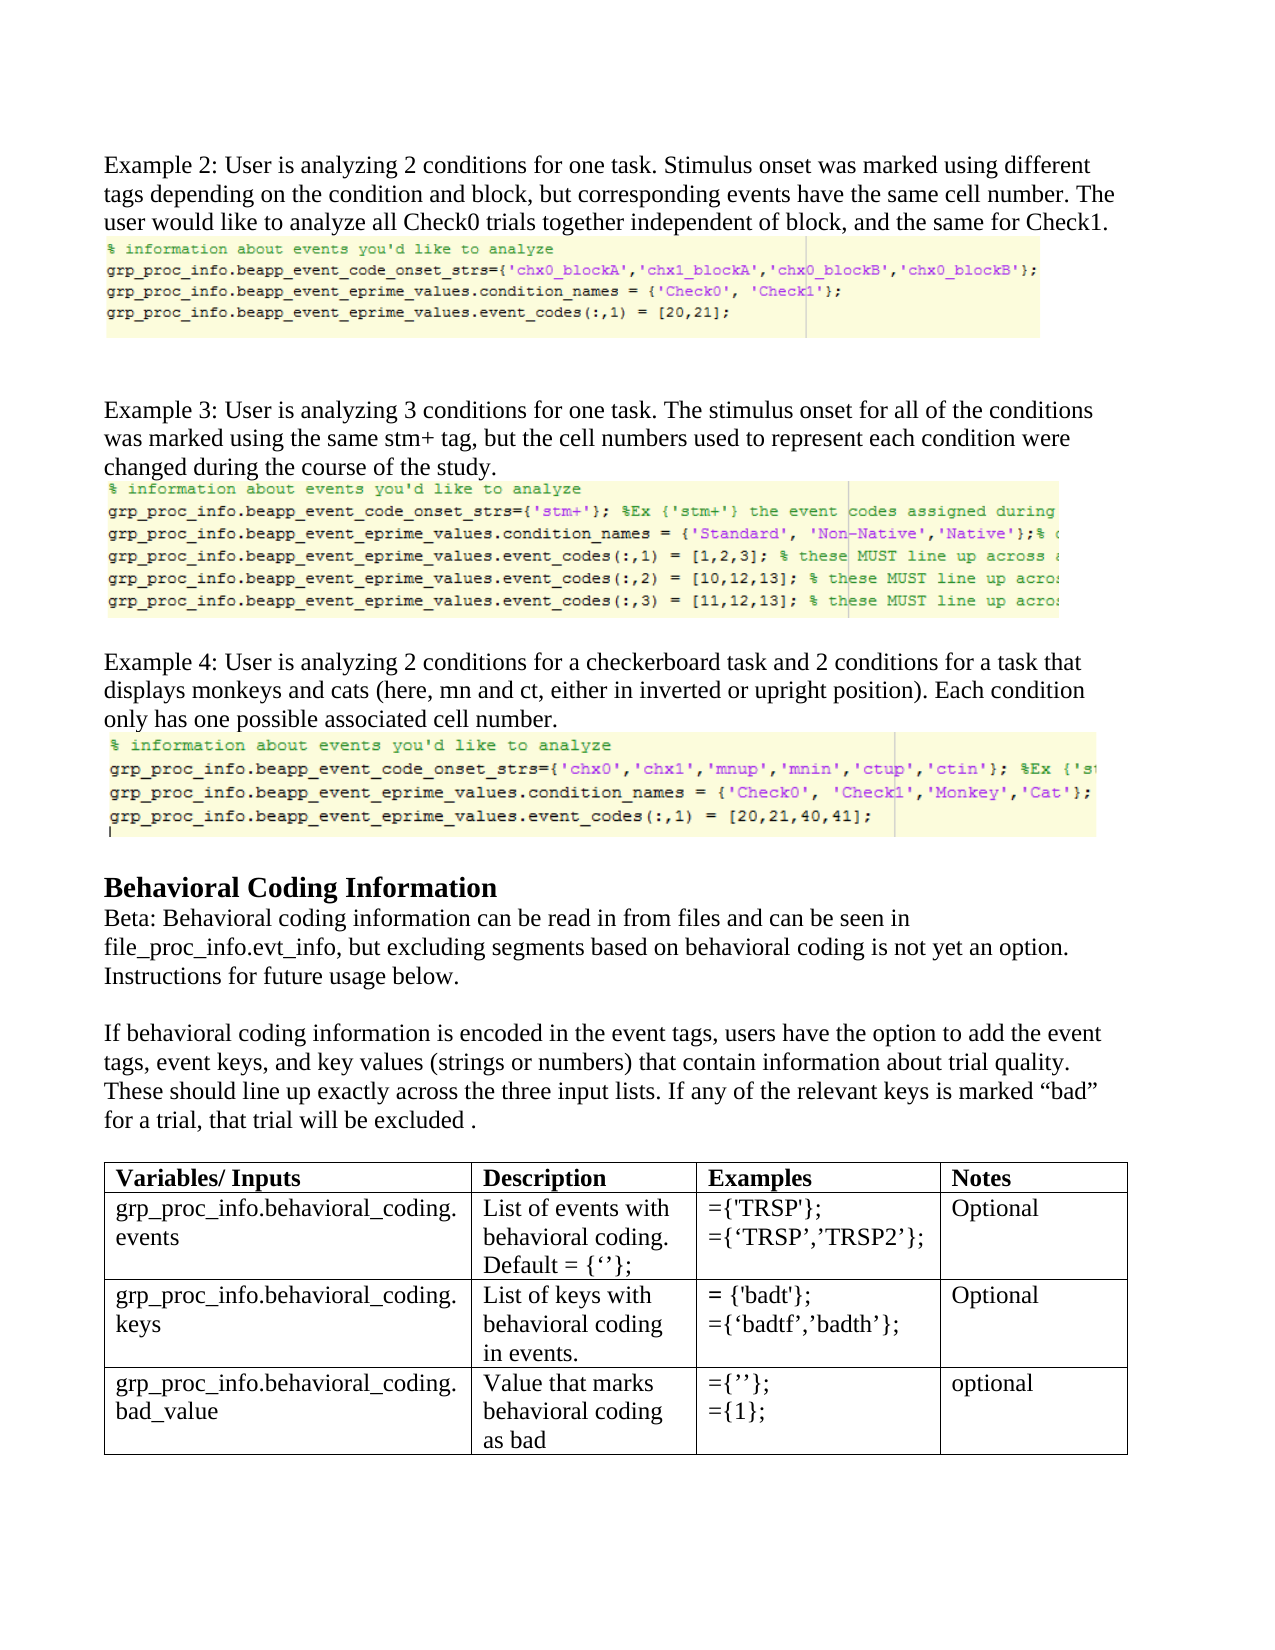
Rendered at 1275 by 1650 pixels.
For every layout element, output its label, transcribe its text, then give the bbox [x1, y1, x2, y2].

table_cell grp_proc_info.behavioral_coding.keys [105, 1280, 471, 1367]
table_cell List of keys with behavioral coding in events. [472, 1280, 696, 1367]
picture [103, 481, 1059, 618]
text Beta: Behavioral coding information can be read in from files and can be seen in file_proc_info.evt_info, but excluding segments based on behavioral coding is not yet an option. Instructions for future usage below. [103, 903, 1125, 990]
picture [103, 732, 1097, 837]
text If behavioral coding information is encoded in the event tags, users have the option to add the event tags, event keys, and key values (strings or numbers) that contain information about trial quality. These should line up exactly across the three input lists. If any of the relevant keys is marked “bad” for a trial, that trial will be excluded . [103, 1018, 1125, 1133]
table_cell ={’’}; ={1}; [697, 1368, 940, 1454]
table_header Examples [697, 1163, 940, 1192]
table_cell grp_proc_info.behavioral_coding.bad_value [105, 1368, 471, 1454]
table_cell optional [941, 1368, 1127, 1454]
table_cell Optional [941, 1280, 1127, 1367]
table_header Description [472, 1163, 696, 1192]
table_header Notes [941, 1163, 1127, 1192]
text Example 3: User is analyzing 3 conditions for one task. The stimulus onset for all of the conditions was marked using the same stm+ tag, but the cell numbers used to represent each condition were changed during the course of the study. [103, 395, 1125, 481]
table_cell List of events with behavioral coding. Default = {‘’}; [472, 1193, 696, 1279]
table_cell Value that marks behavioral coding as bad [472, 1368, 696, 1454]
subtitle Behavioral Coding Information [103, 870, 1125, 903]
text Example 4: User is analyzing 2 conditions for a checkerboard task and 2 conditions for a task that displays monkeys and cats (here, mn and ct, either in inverted or upright position). Each condition only has one possible associated cell number. [103, 647, 1125, 733]
table_cell grp_proc_info.behavioral_coding.events [105, 1193, 471, 1279]
table_cell Optional [941, 1193, 1127, 1279]
picture [103, 236, 1040, 338]
table_cell = {'badt'}; ={‘badtf’,’badth’}; [697, 1280, 940, 1367]
table_header Variables/ Inputs [105, 1163, 471, 1192]
table_cell ={'TRSP'}; ={‘TRSP’,’TRSP2’}; [697, 1193, 940, 1279]
